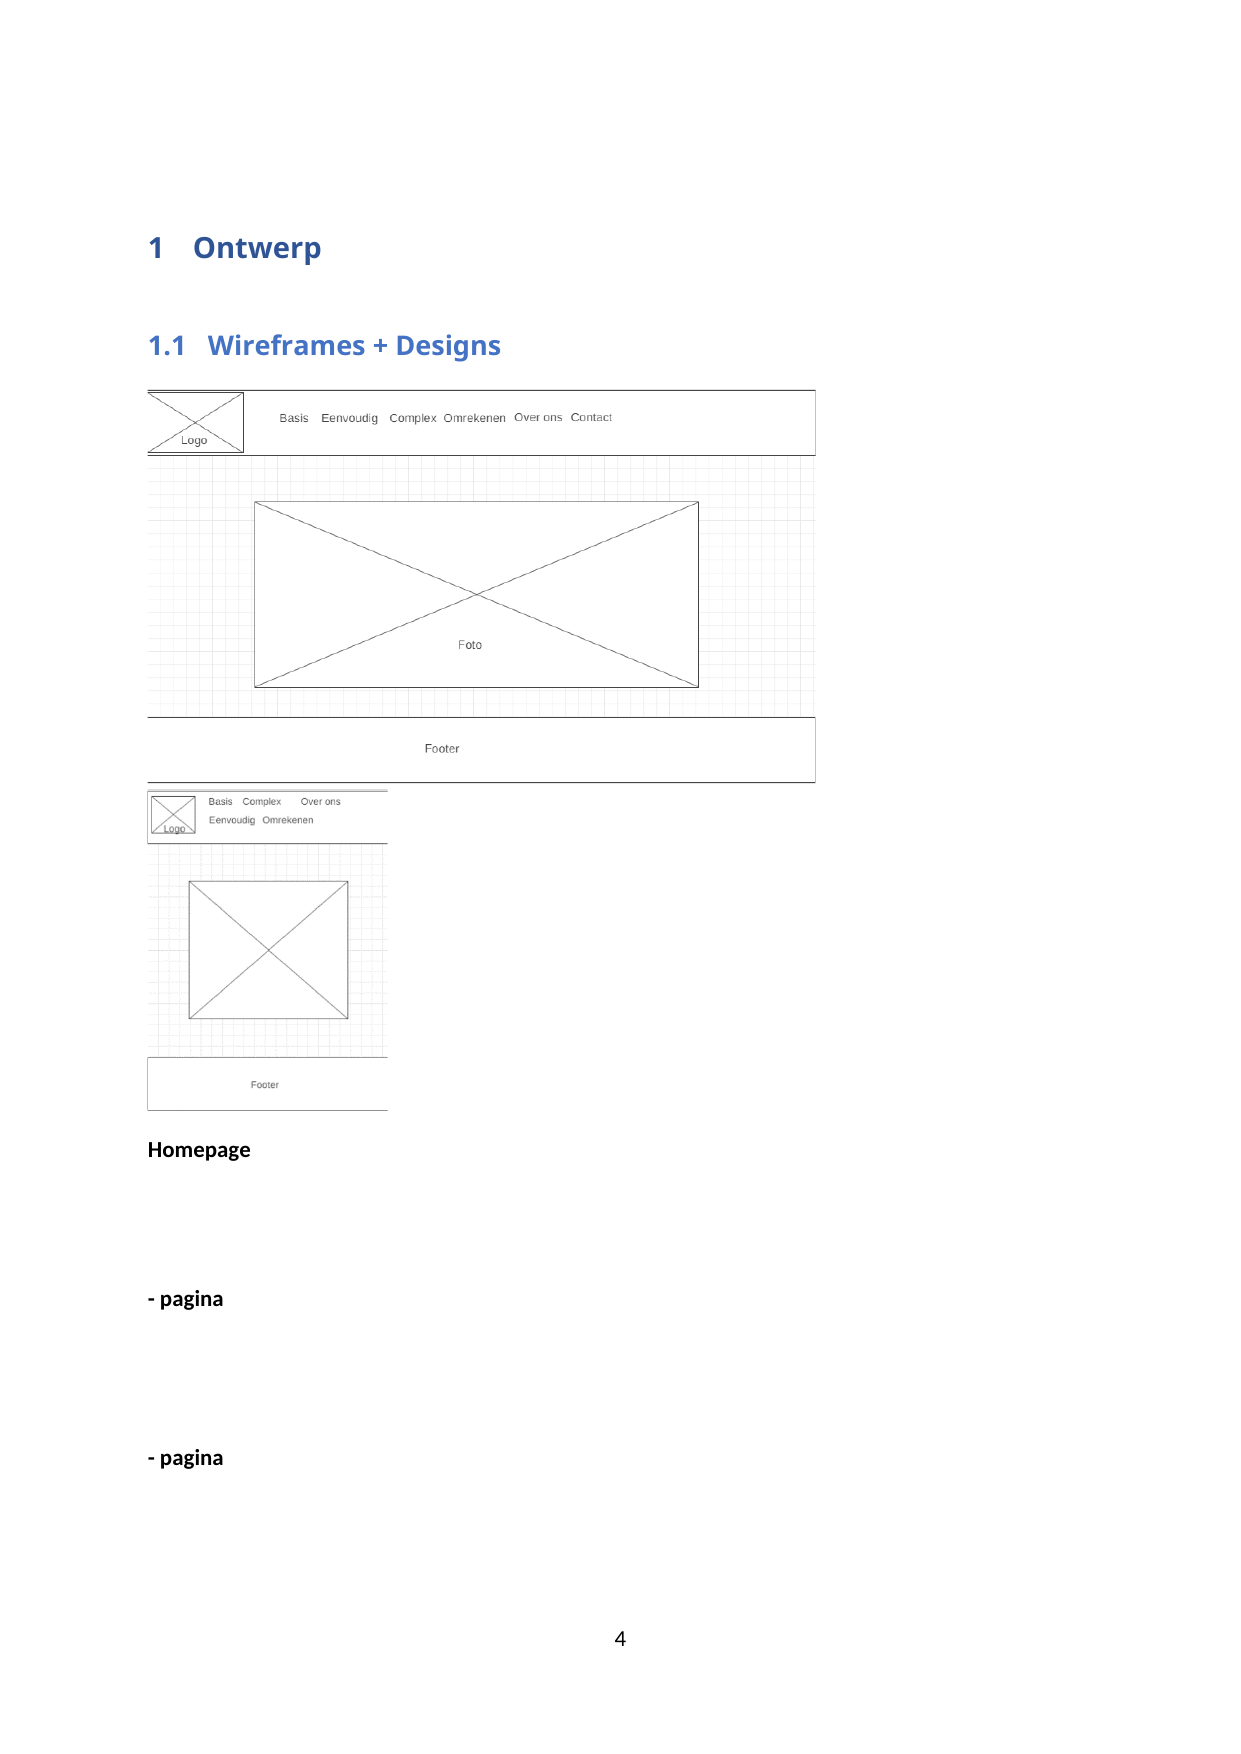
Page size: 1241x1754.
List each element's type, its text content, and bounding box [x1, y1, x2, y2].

text Homepage [148, 1136, 1093, 1164]
picture [147, 789, 388, 1111]
picture [147, 389, 816, 784]
subtitle Ontwerp [148, 228, 1093, 267]
subtitle Wireframes + Designs [148, 326, 1093, 363]
text - pagina [148, 1443, 1093, 1471]
text - pagina [148, 1284, 1093, 1312]
